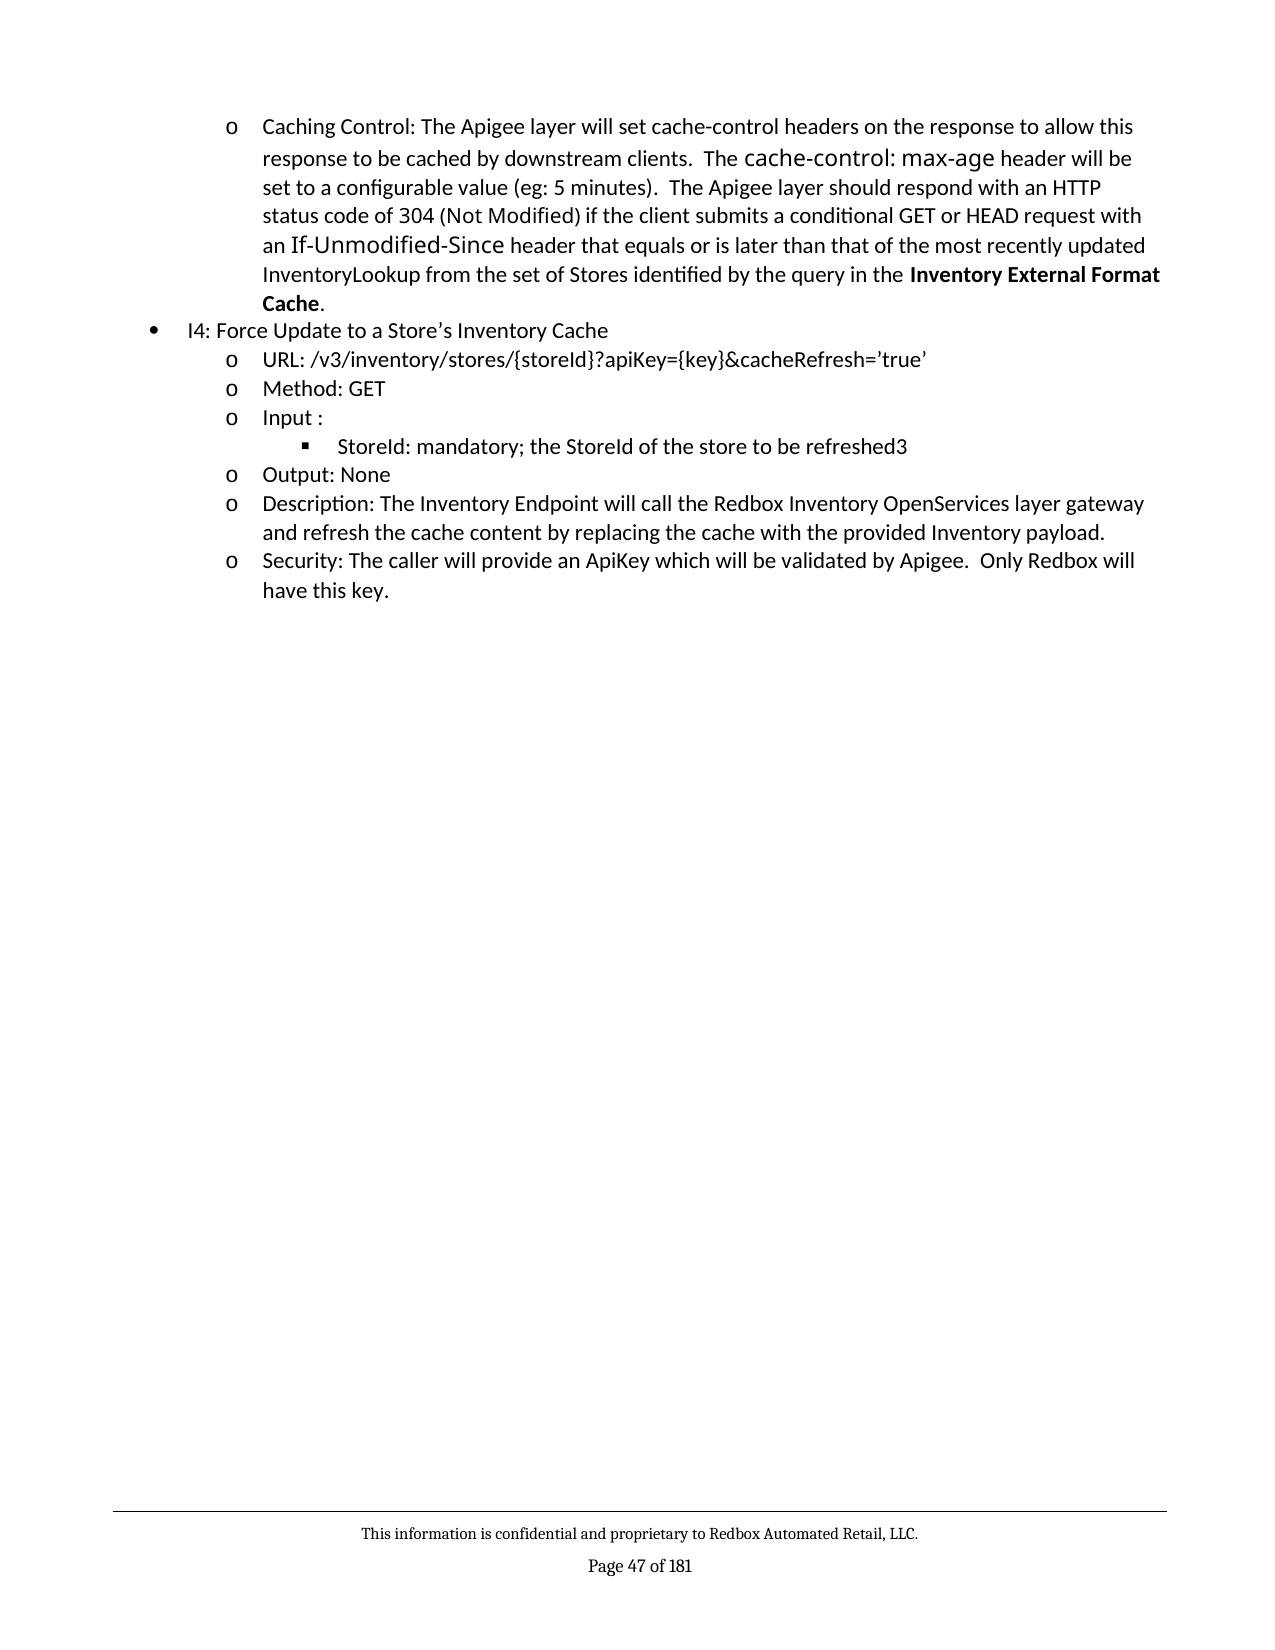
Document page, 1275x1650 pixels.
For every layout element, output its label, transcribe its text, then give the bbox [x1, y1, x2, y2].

list Output: None [225, 460, 1162, 489]
list StoreId: mandatory; the StoreId of the store to be refreshed3 [300, 432, 1162, 460]
list URL: /v3/inventory/stores/{storeId}?apiKey={key}&cacheRefresh=’true’ [225, 345, 1162, 374]
list Method: GET [225, 374, 1162, 403]
list Input : [225, 403, 1162, 432]
list Caching Control: The Apigee layer will set cache-control headers on the response to allow this response to be cached by downstream clients. The cache-control: max-age header will be set to a configurable value (eg: 5 minutes). The Apigee layer should respond with an HTTP status code of 304 (Not Modified) if the client submits a conditional GET or HEAD request with an If-Unmodified-Since header that equals or is later than that of the most recently updated InventoryLookup from the set of Stores identified by the query in the Inventory External Format Cache. [225, 112, 1162, 317]
list I4: Force Update to a Store’s Inventory Cache [150, 317, 1162, 345]
list Description: The Inventory Endpoint will call the Redbox Inventory OpenServices layer gateway and refresh the cache content by replacing the cache with the provided Inventory payload. [225, 489, 1162, 547]
list Security: The caller will provide an ApiKey which will be validated by Apigee. Only Redbox will have this key. [225, 547, 1162, 604]
